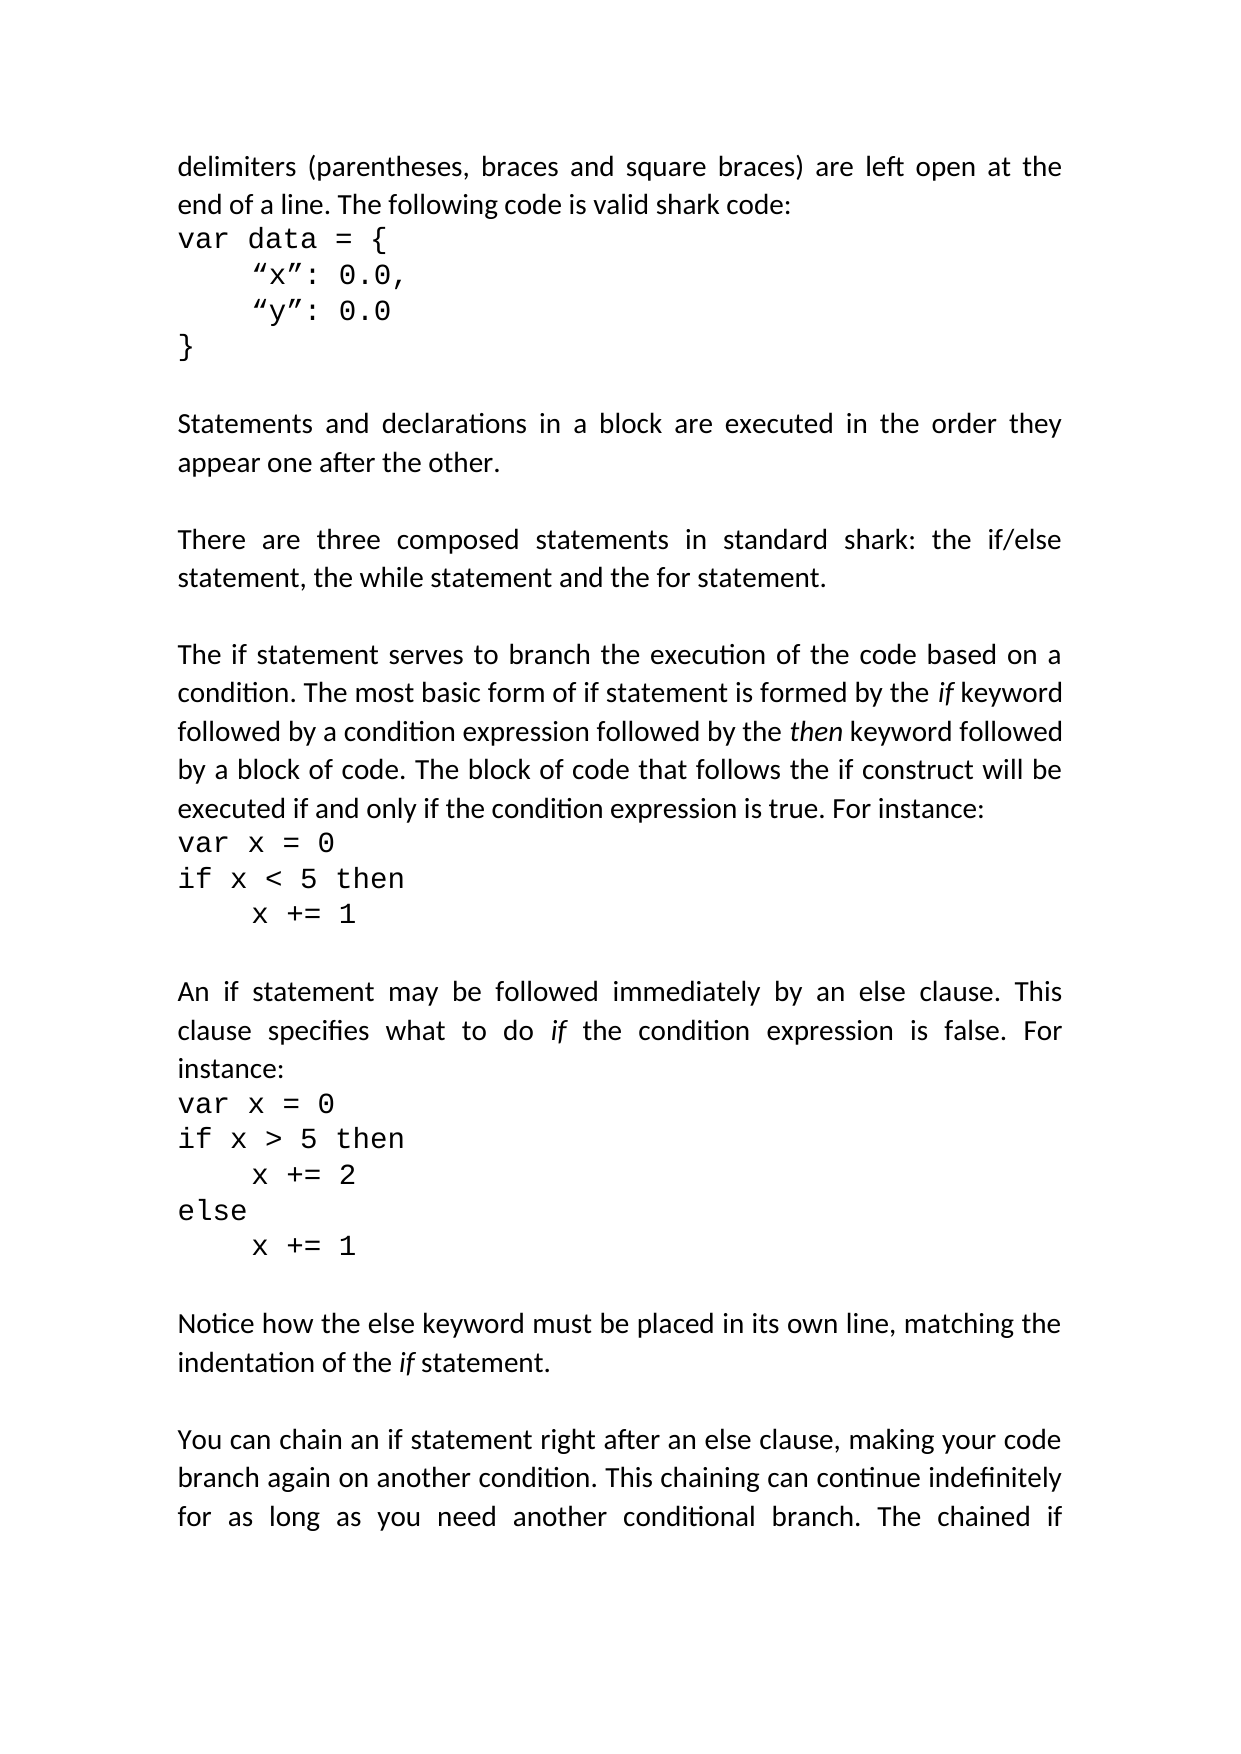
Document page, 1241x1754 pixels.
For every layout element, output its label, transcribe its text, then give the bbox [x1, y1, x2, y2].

text if x < 5 then [177, 864, 1063, 897]
text The if statement serves to branch the execution of the code based on a condition. The most basic form of if statement is formed by the if keyword followed by a condition expression followed by the then keyword followed by a block of code. The block of code that follows the if construct will be executed if and only if the condition expression is true. For instance: [177, 636, 1063, 825]
text } [177, 331, 1063, 364]
text x += 1 [177, 1231, 1063, 1264]
text There are three composed statements in standard shark: the if/else statement, the while statement and the for statement. [177, 521, 1063, 595]
text x += 1 [177, 899, 1063, 932]
text An if statement may be followed immediately by an else clause. This clause specifies what to do if the condition expression is false. For instance: [177, 973, 1063, 1086]
text “x”: 0.0, [177, 260, 1063, 293]
text “y”: 0.0 [177, 296, 1063, 329]
text Statements and declarations in a block are executed in the order they appear one after the other. [177, 405, 1063, 479]
text if x > 5 then [177, 1124, 1063, 1157]
text var x = 0 [177, 828, 1063, 861]
text else [177, 1196, 1063, 1229]
text x += 2 [177, 1160, 1063, 1193]
text var x = 0 [177, 1089, 1063, 1122]
text Notice how the else keyword must be placed in its own line, matching the indentation of the if statement. [177, 1305, 1063, 1379]
text var data = { [177, 224, 1063, 257]
